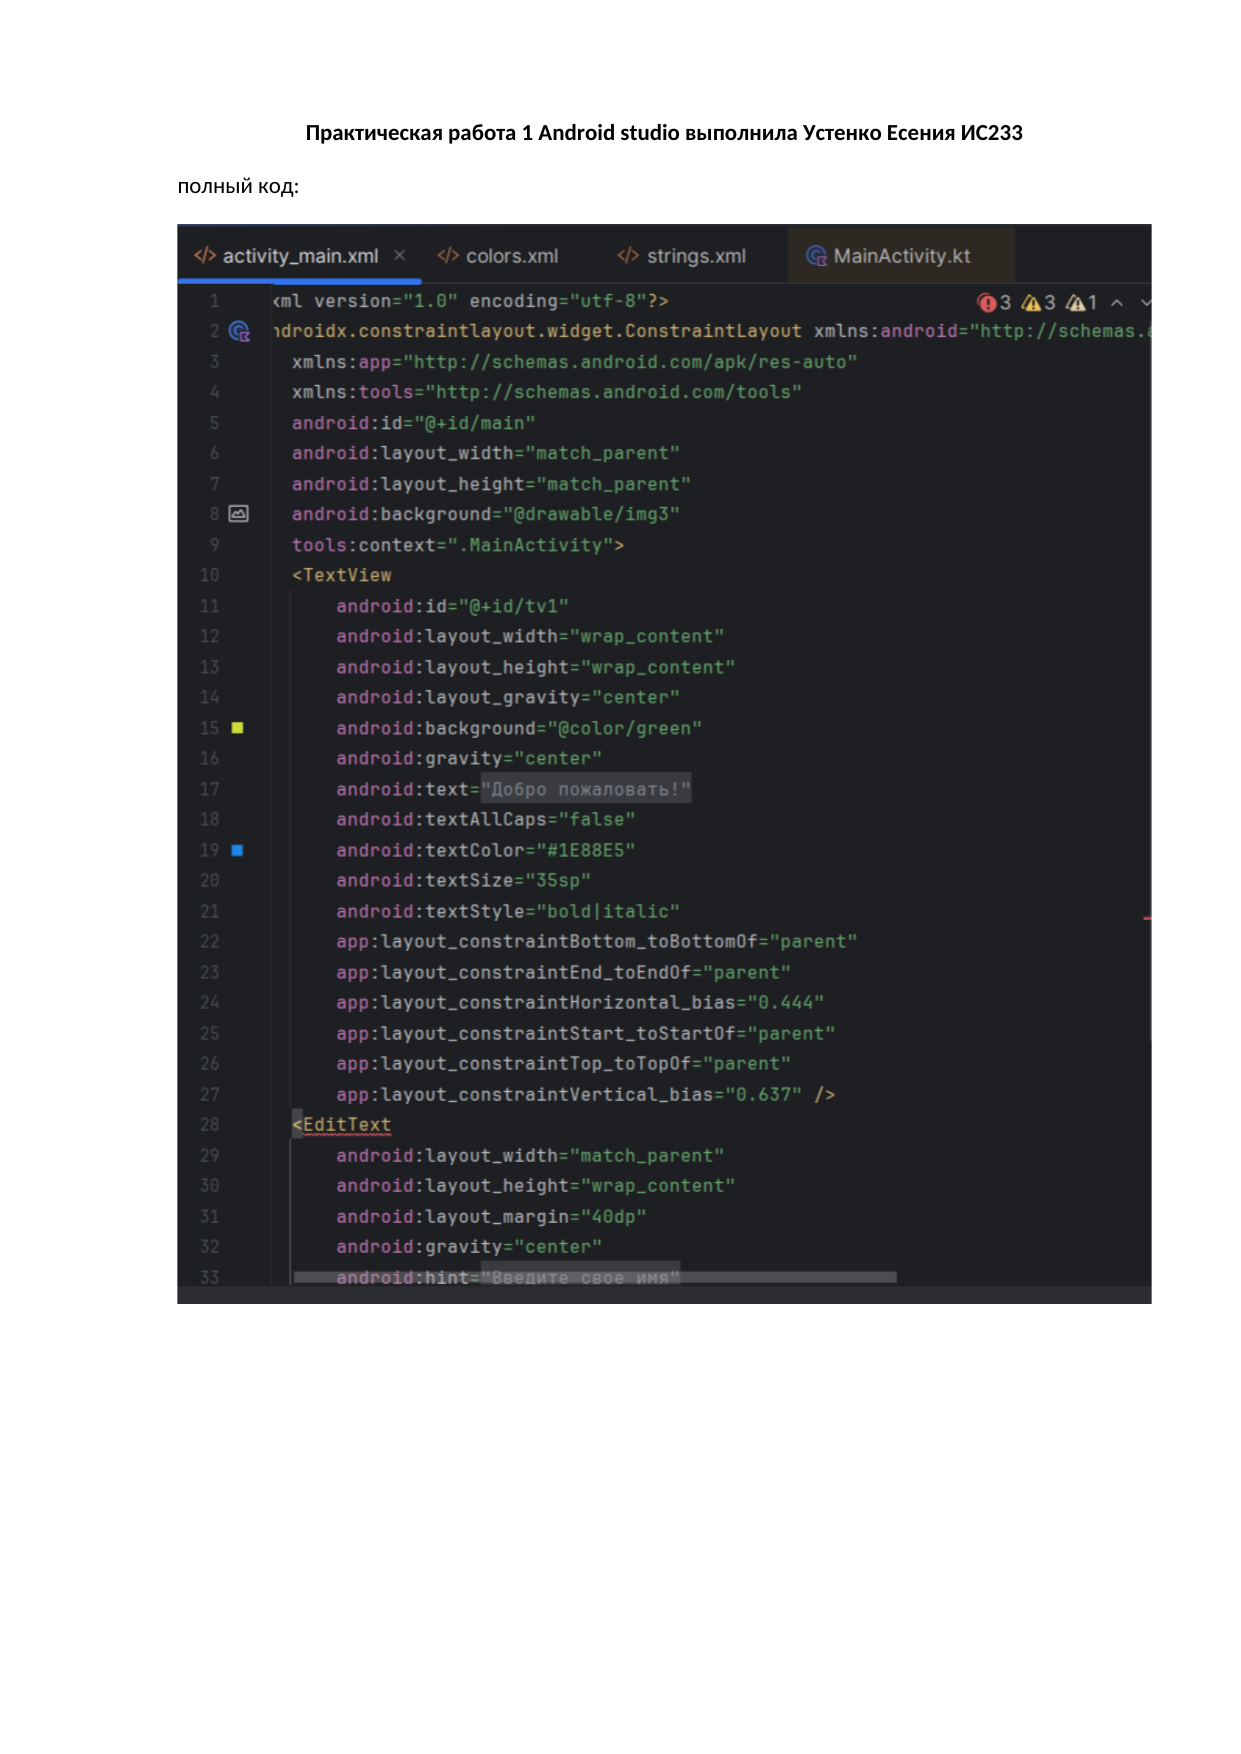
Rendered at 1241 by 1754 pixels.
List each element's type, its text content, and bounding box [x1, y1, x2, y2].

text полный код: [177, 171, 1152, 199]
text Практическая работа 1 Android studio выполнила Устенко Есения ИС233 [177, 118, 1152, 146]
picture [177, 224, 1152, 1304]
